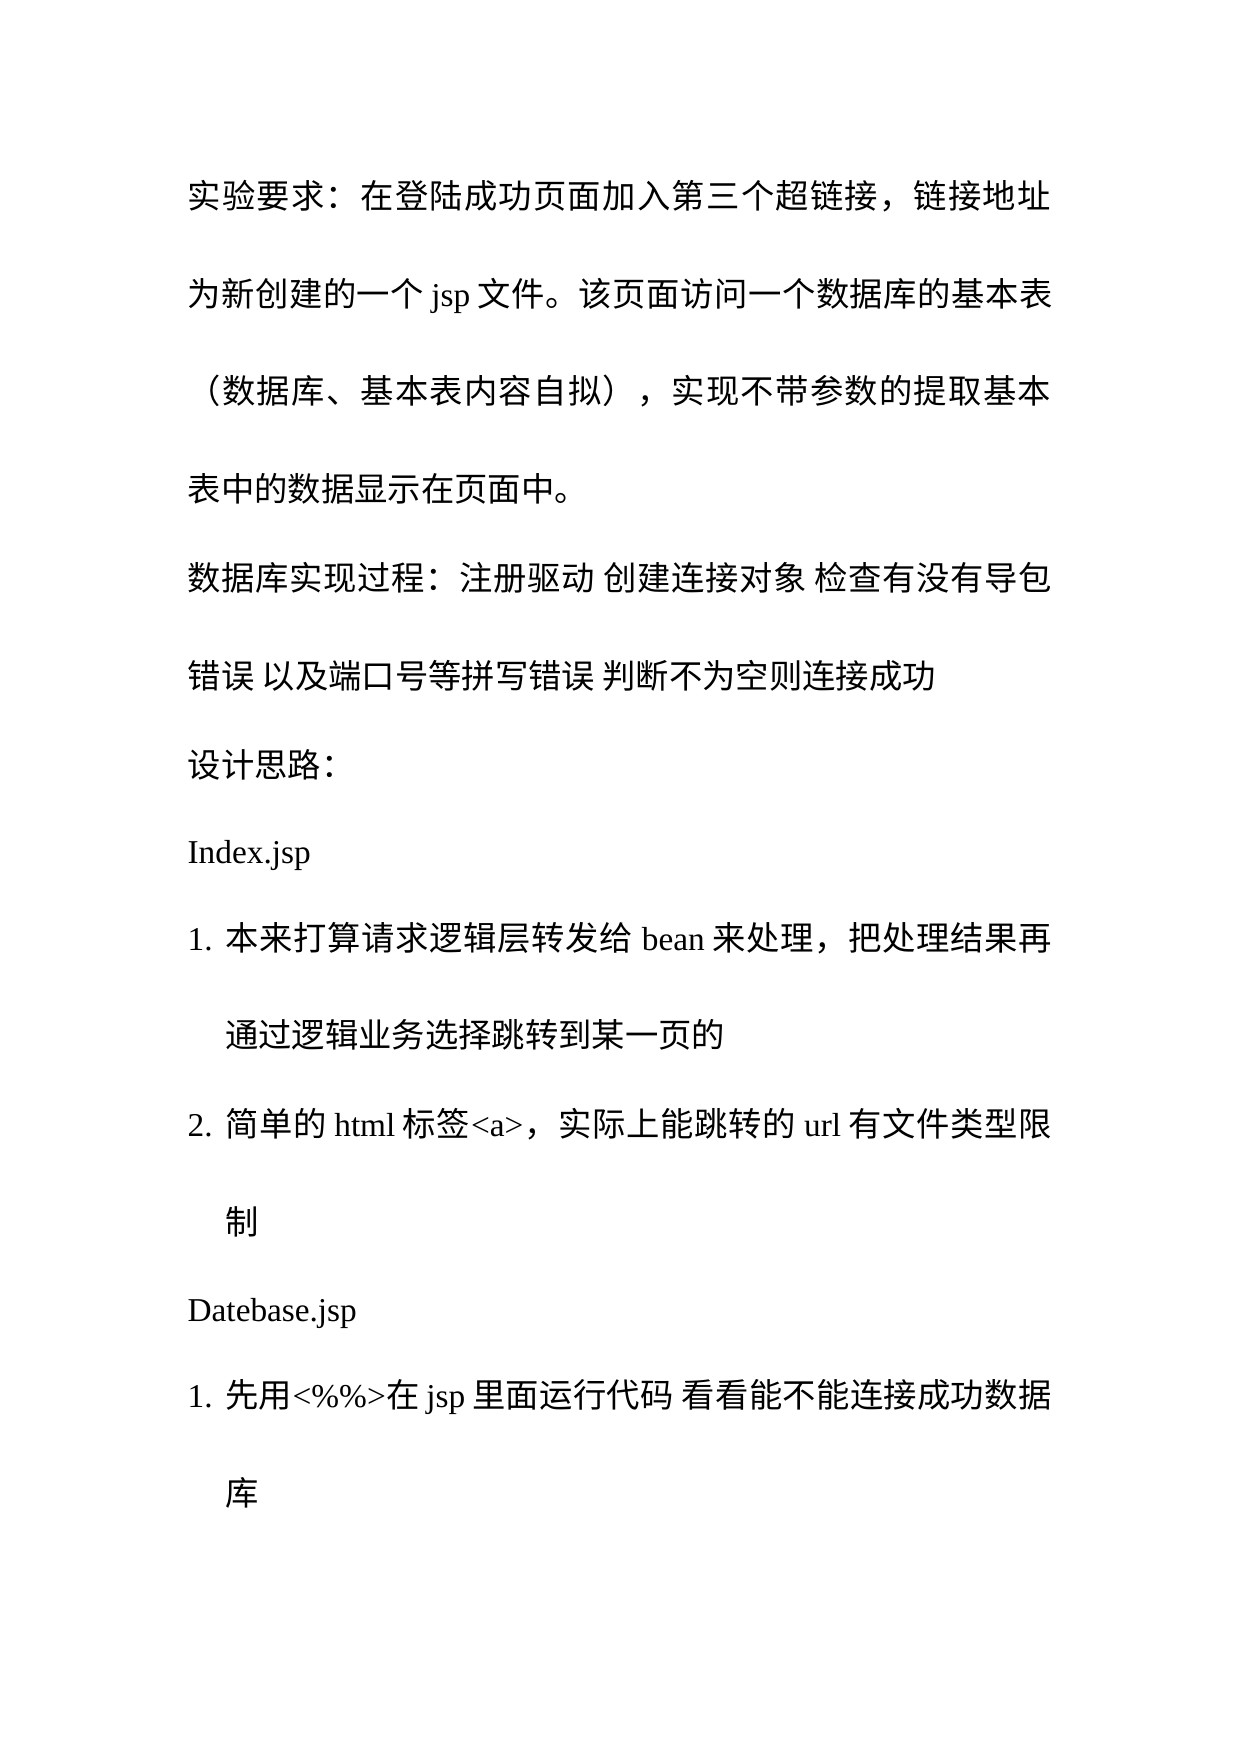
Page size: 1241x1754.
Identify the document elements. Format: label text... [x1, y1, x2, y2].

list 简单的html标签<a>，实际上能跳转的url有文件类型限制 [187, 1090, 1053, 1252]
list 本来打算请求逻辑层转发给bean来处理，把处理结果再通过逻辑业务选择跳转到某一页的 [187, 903, 1053, 1066]
text 数据库实现过程：注册驱动 创建连接对象 检查有没有导包错误 以及端口号等拼写错误 判断不为空则连接成功 [187, 543, 1053, 706]
text 设计思路： [187, 730, 1053, 795]
list 先用<%%>在jsp里面运行代码 看看能不能连接成功数据库 [187, 1361, 1053, 1523]
text 实验要求：在登陆成功页面加入第三个超链接，链接地址为新创建的一个jsp文件。该页面访问一个数据库的基本表（数据库、基本表内容自拟），实现不带参数的提取基本表中的数据显示在页面中。 [187, 162, 1053, 519]
text Datebase.jsp [187, 1276, 1053, 1341]
text Index.jsp [187, 819, 1053, 884]
